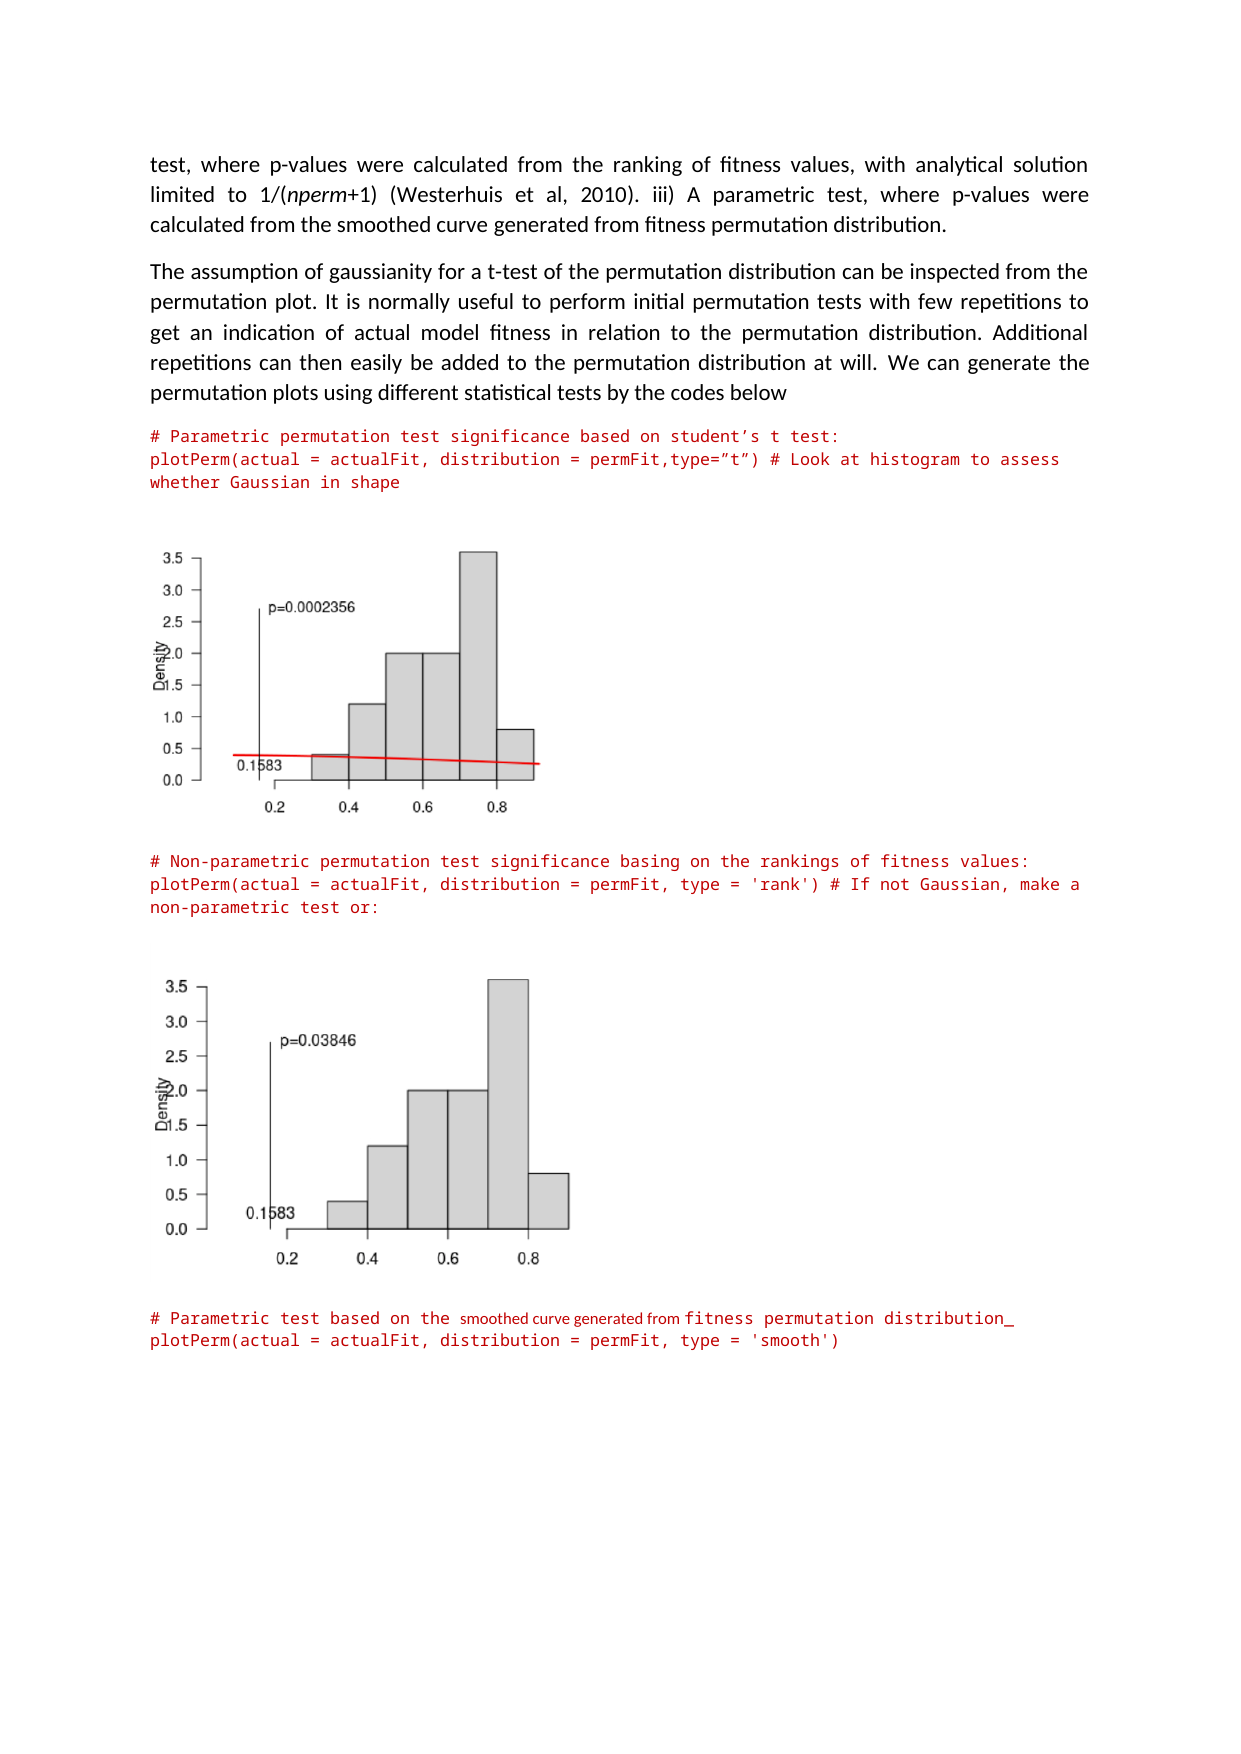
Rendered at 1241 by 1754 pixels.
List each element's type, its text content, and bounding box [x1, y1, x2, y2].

text # Parametric test based on the smoothed curve generated from fitness permutation distribution_ plotPerm(actual = actualFit, distribution = permFit, type = 'smooth') [150, 1306, 1090, 1352]
text The assumption of gaussianity for a t-test of the permutation distribution can be inspected from the permutation plot. It is normally useful to perform initial permutation tests with few repetitions to get an indication of actual model fitness in relation to the permutation distribution. Additional repetitions can then easily be added to the permutation distribution at will. We can generate the permutation plots using different statistical tests by the codes below [150, 257, 1090, 406]
text # Non-parametric permutation test significance basing on the rankings of fitness values: plotPerm(actual = actualFit, distribution = permFit, type = 'rank') # If not Gaussian, make a non-parametric test or: [150, 850, 1090, 918]
picture [150, 943, 599, 1282]
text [150, 150, 1090, 238]
text # Parametric permutation test significance based on student’s t test: plotPerm(actual = actualFit, distribution = permFit,type=”t”) # Look at histogram to assess whether Gaussian in shape [150, 425, 1090, 493]
picture [150, 518, 553, 825]
